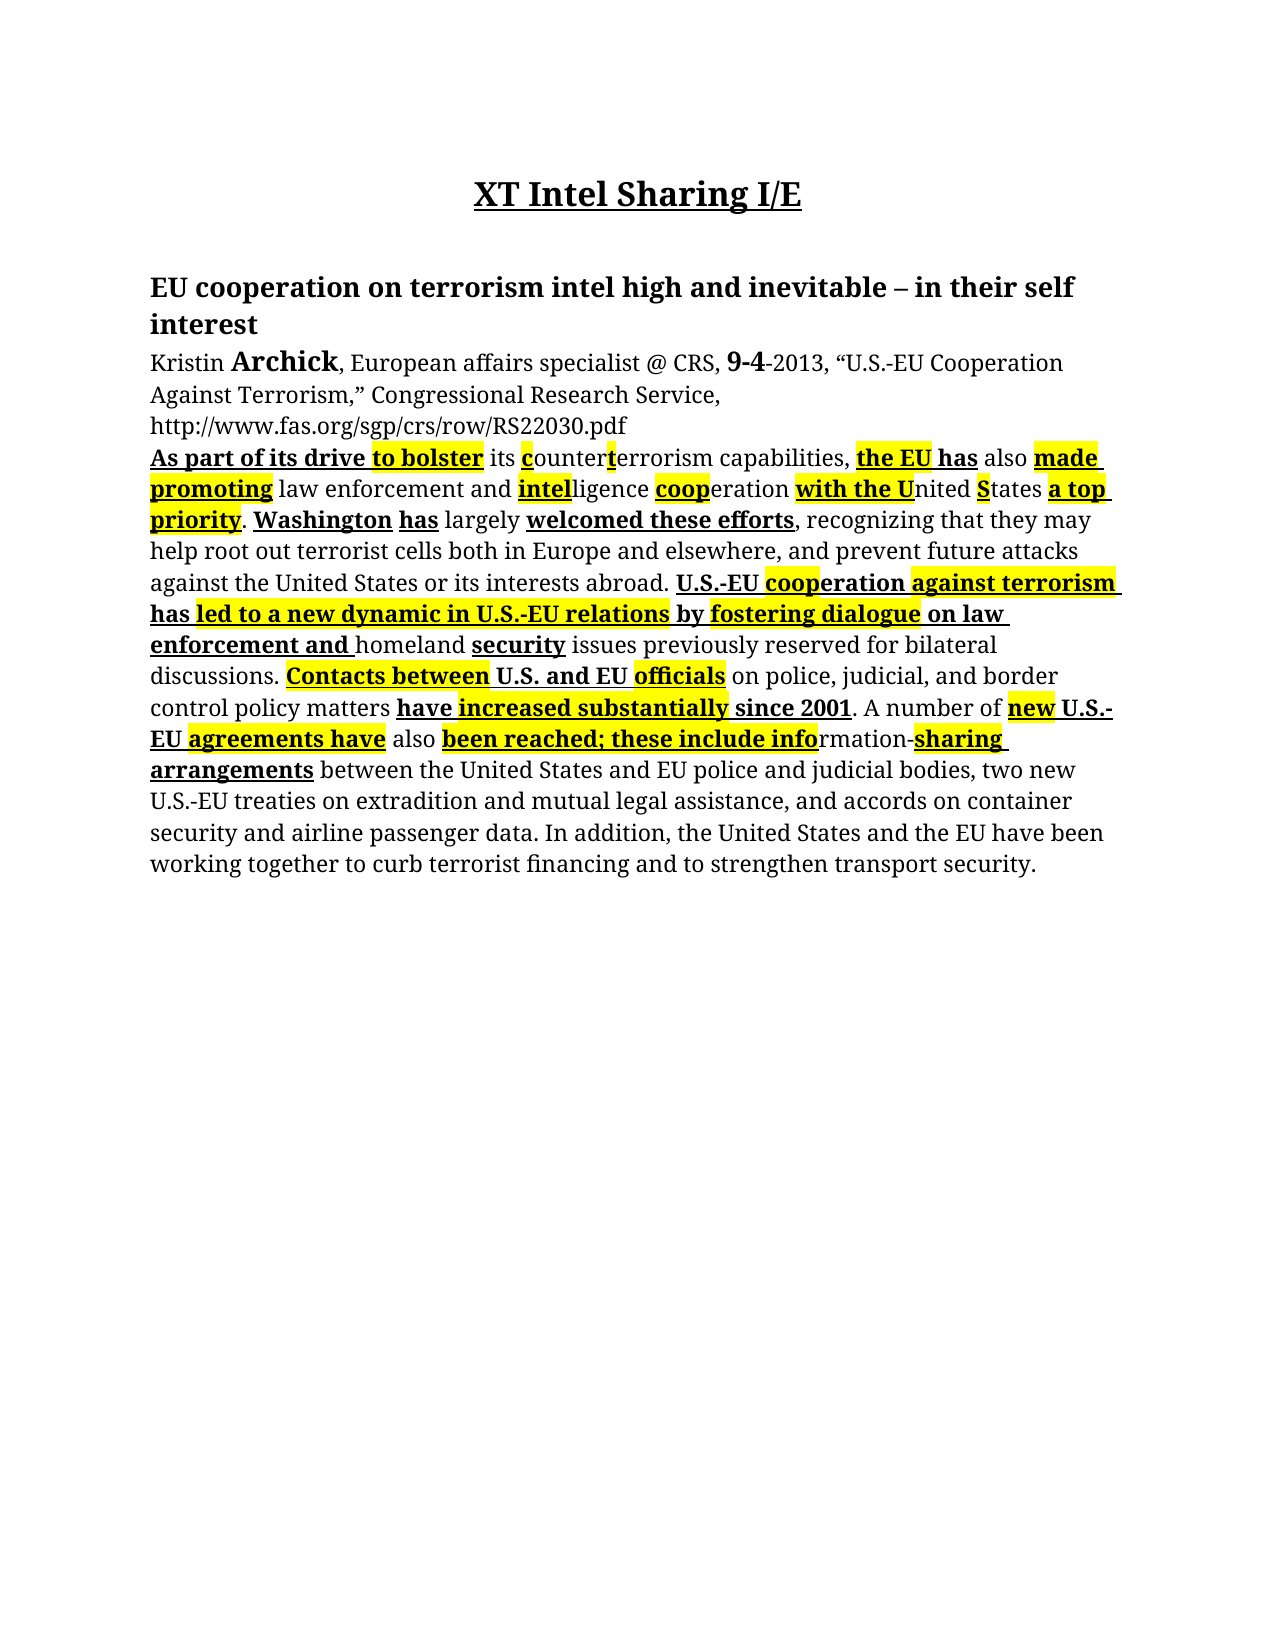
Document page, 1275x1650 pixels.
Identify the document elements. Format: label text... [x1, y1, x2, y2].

subtitle XT Intel Sharing I/E [150, 171, 1125, 216]
text As part of its drive to bolster its counterterrorism capabilities, the EU has also made promoting law enforcement and intelligence cooperation with the United States a top priority. Washington has largely welcomed these efforts, recognizing that they may help root out terrorist cells both in Europe and elsewhere, and prevent future attacks against the United States or its interests abroad. U.S.-EU cooperation against terrorism has led to a new dynamic in U.S.-EU relations by fostering dialogue on law enforcement and homeland security issues previously reserved for bilateral discussions. Contacts between U.S. and EU officials on police, judicial, and border control policy matters have increased substantially since 2001. A number of new U.S.-EU agreements have also been reached; these include information-sharing arrangements between the United States and EU police and judicial bodies, two new U.S.-EU treaties on extradition and mutual legal assistance, and accords on container security and airline passenger data. In addition, the United States and the EU have been working together to curb terrorist financing and to strengthen transport security. [150, 441, 1125, 879]
subtitle EU cooperation on terrorism intel high and inevitable – in their self interest [150, 268, 1125, 342]
text Kristin Archick, European affairs specialist @ CRS, 9-4-2013, “U.S.-EU Cooperation Against Terrorism,” Congressional Research Service, http://www.fas.org/sgp/crs/row/RS22030.pdf [150, 342, 1125, 441]
